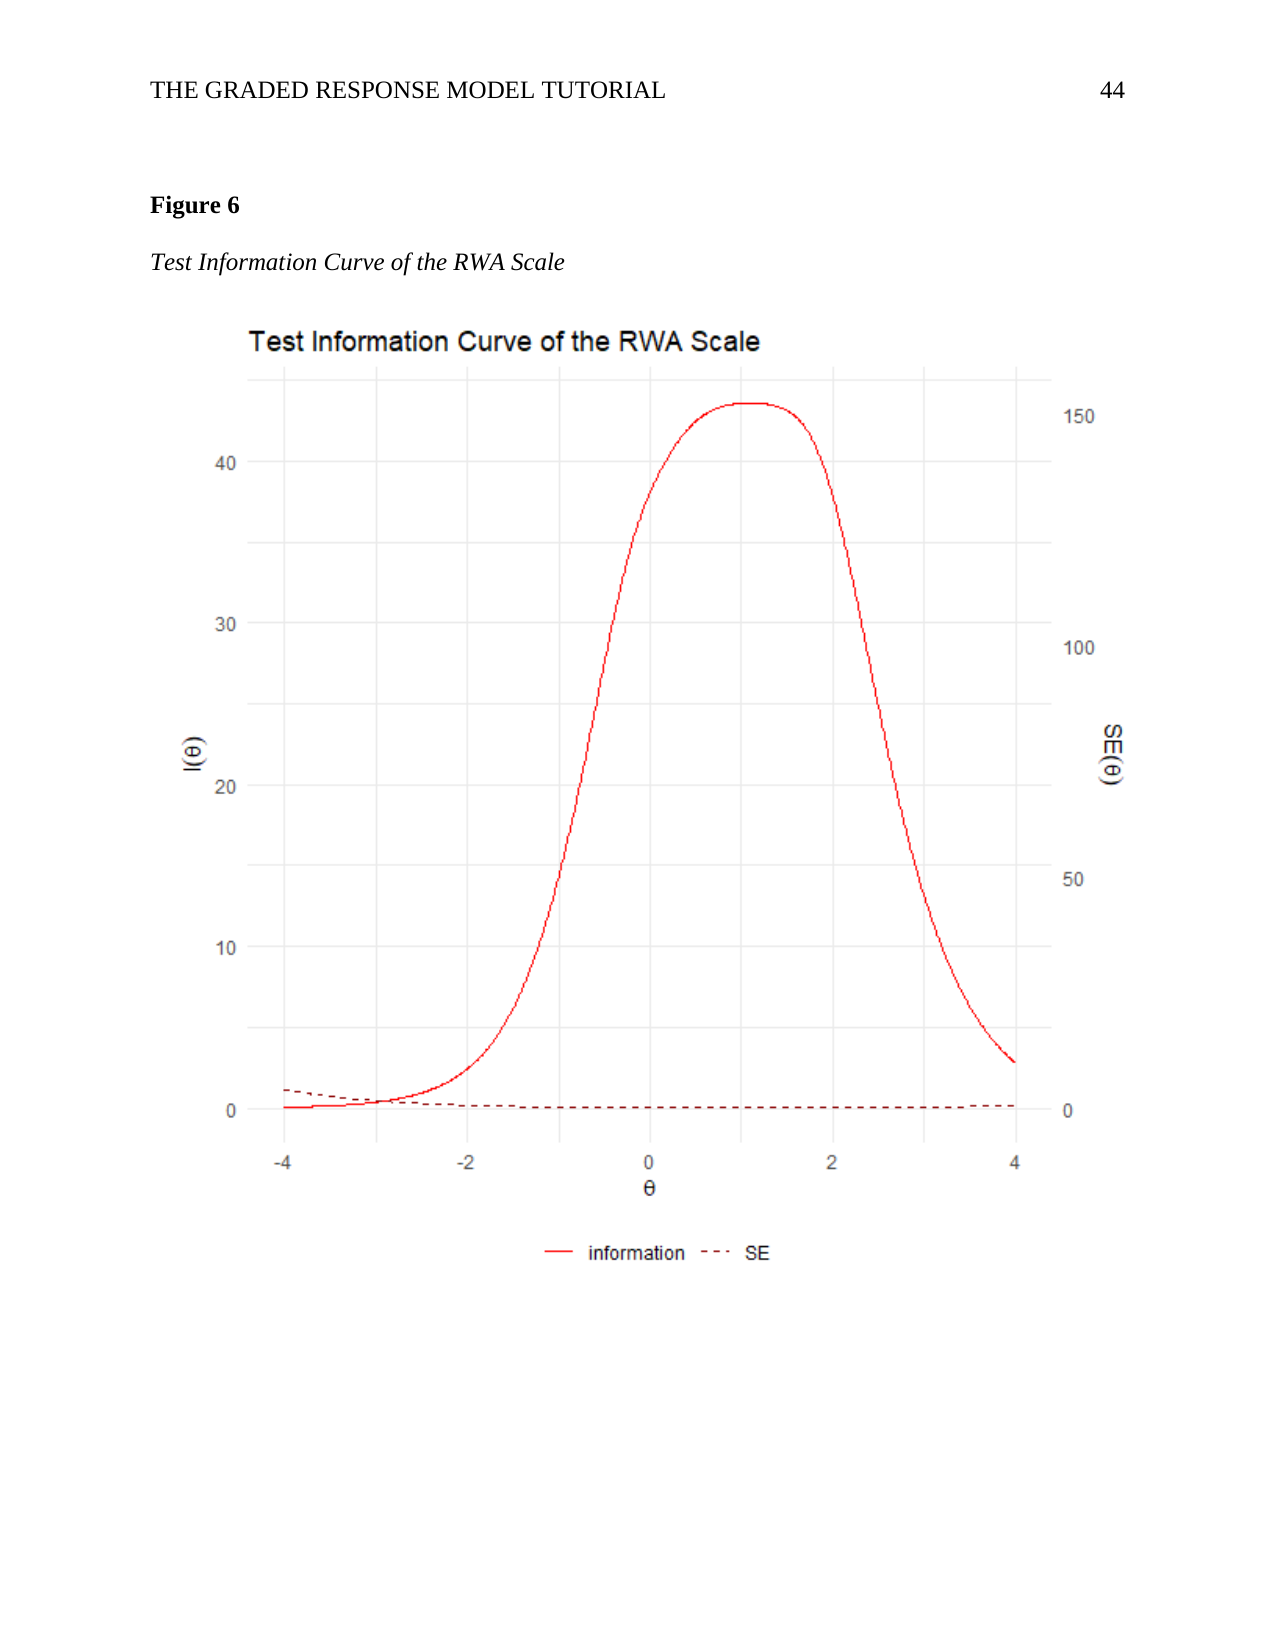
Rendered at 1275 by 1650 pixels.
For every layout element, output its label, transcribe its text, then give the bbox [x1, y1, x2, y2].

title Figure 6 [150, 190, 1125, 219]
picture [168, 317, 1144, 1293]
text Test Information Curve of the RWA Scale [150, 247, 1125, 276]
